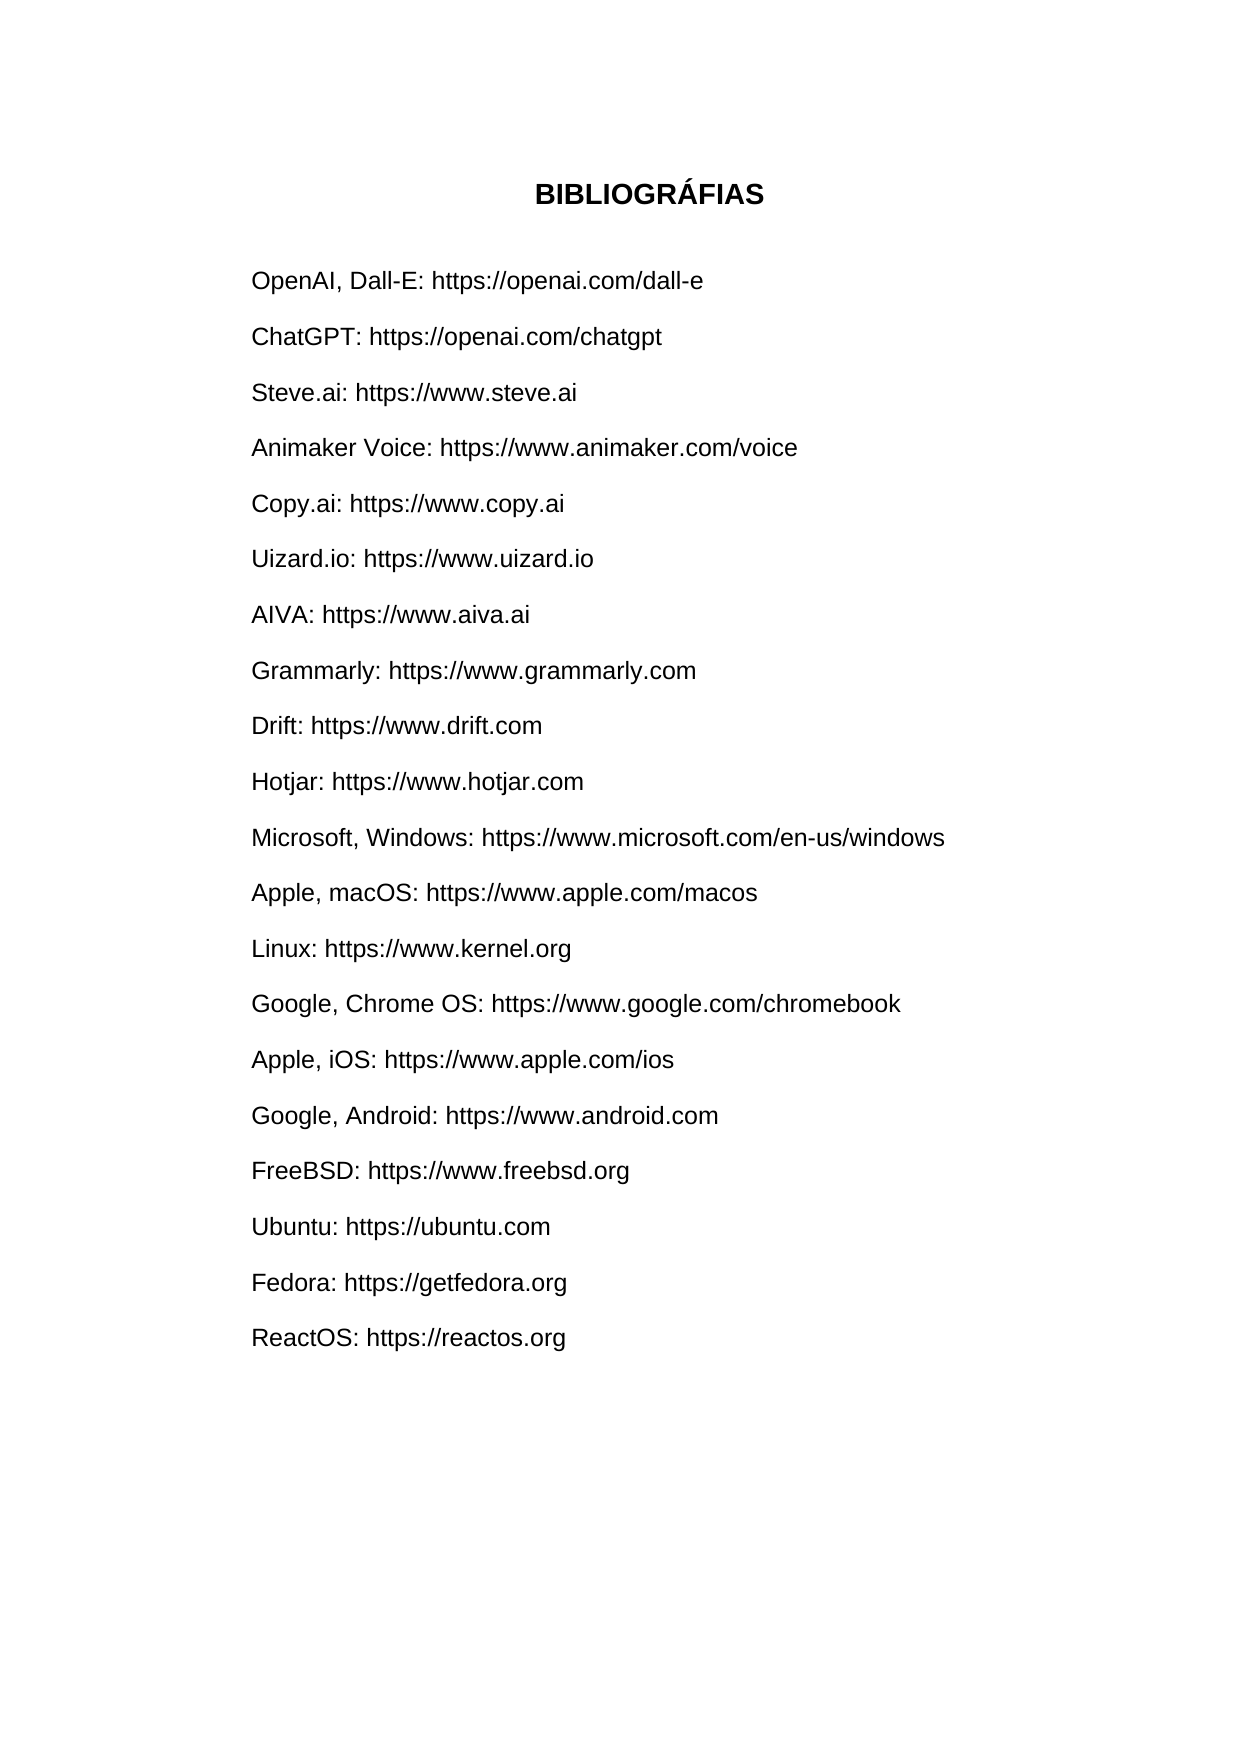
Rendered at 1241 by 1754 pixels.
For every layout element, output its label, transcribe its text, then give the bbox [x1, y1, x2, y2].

text Drift: https://www.drift.com [177, 711, 1122, 740]
text Linux: https://www.kernel.org [177, 934, 1122, 963]
text Grammarly: https://www.grammarly.com [177, 656, 1122, 684]
text Apple, iOS: https://www.apple.com/ios [177, 1045, 1122, 1074]
text Animaker Voice: https://www.animaker.com/voice [177, 433, 1122, 462]
text ReactOS: https://reactos.org [177, 1323, 1122, 1352]
text Fedora: https://getfedora.org [177, 1268, 1122, 1296]
text Steve.ai: https://www.steve.ai [177, 378, 1122, 406]
text Google, Chrome OS: https://www.google.com/chromebook [177, 989, 1122, 1018]
text FreeBSD: https://www.freebsd.org [177, 1156, 1122, 1185]
text ChatGPT: https://openai.com/chatgpt [177, 322, 1122, 351]
text OpenAI, Dall-E: https://openai.com/dall-e [177, 266, 1122, 295]
text Apple, macOS: https://www.apple.com/macos [177, 878, 1122, 907]
text Ubuntu: https://ubuntu.com [177, 1212, 1122, 1241]
text BIBLIOGRÁFIAS [177, 177, 1122, 211]
text Uizard.io: https://www.uizard.io [177, 544, 1122, 573]
text AIVA: https://www.aiva.ai [177, 600, 1122, 629]
text Microsoft, Windows: https://www.microsoft.com/en-us/windows [177, 823, 1122, 851]
text Google, Android: https://www.android.com [177, 1101, 1122, 1129]
text Copy.ai: https://www.copy.ai [177, 489, 1122, 518]
text Hotjar: https://www.hotjar.com [177, 767, 1122, 796]
